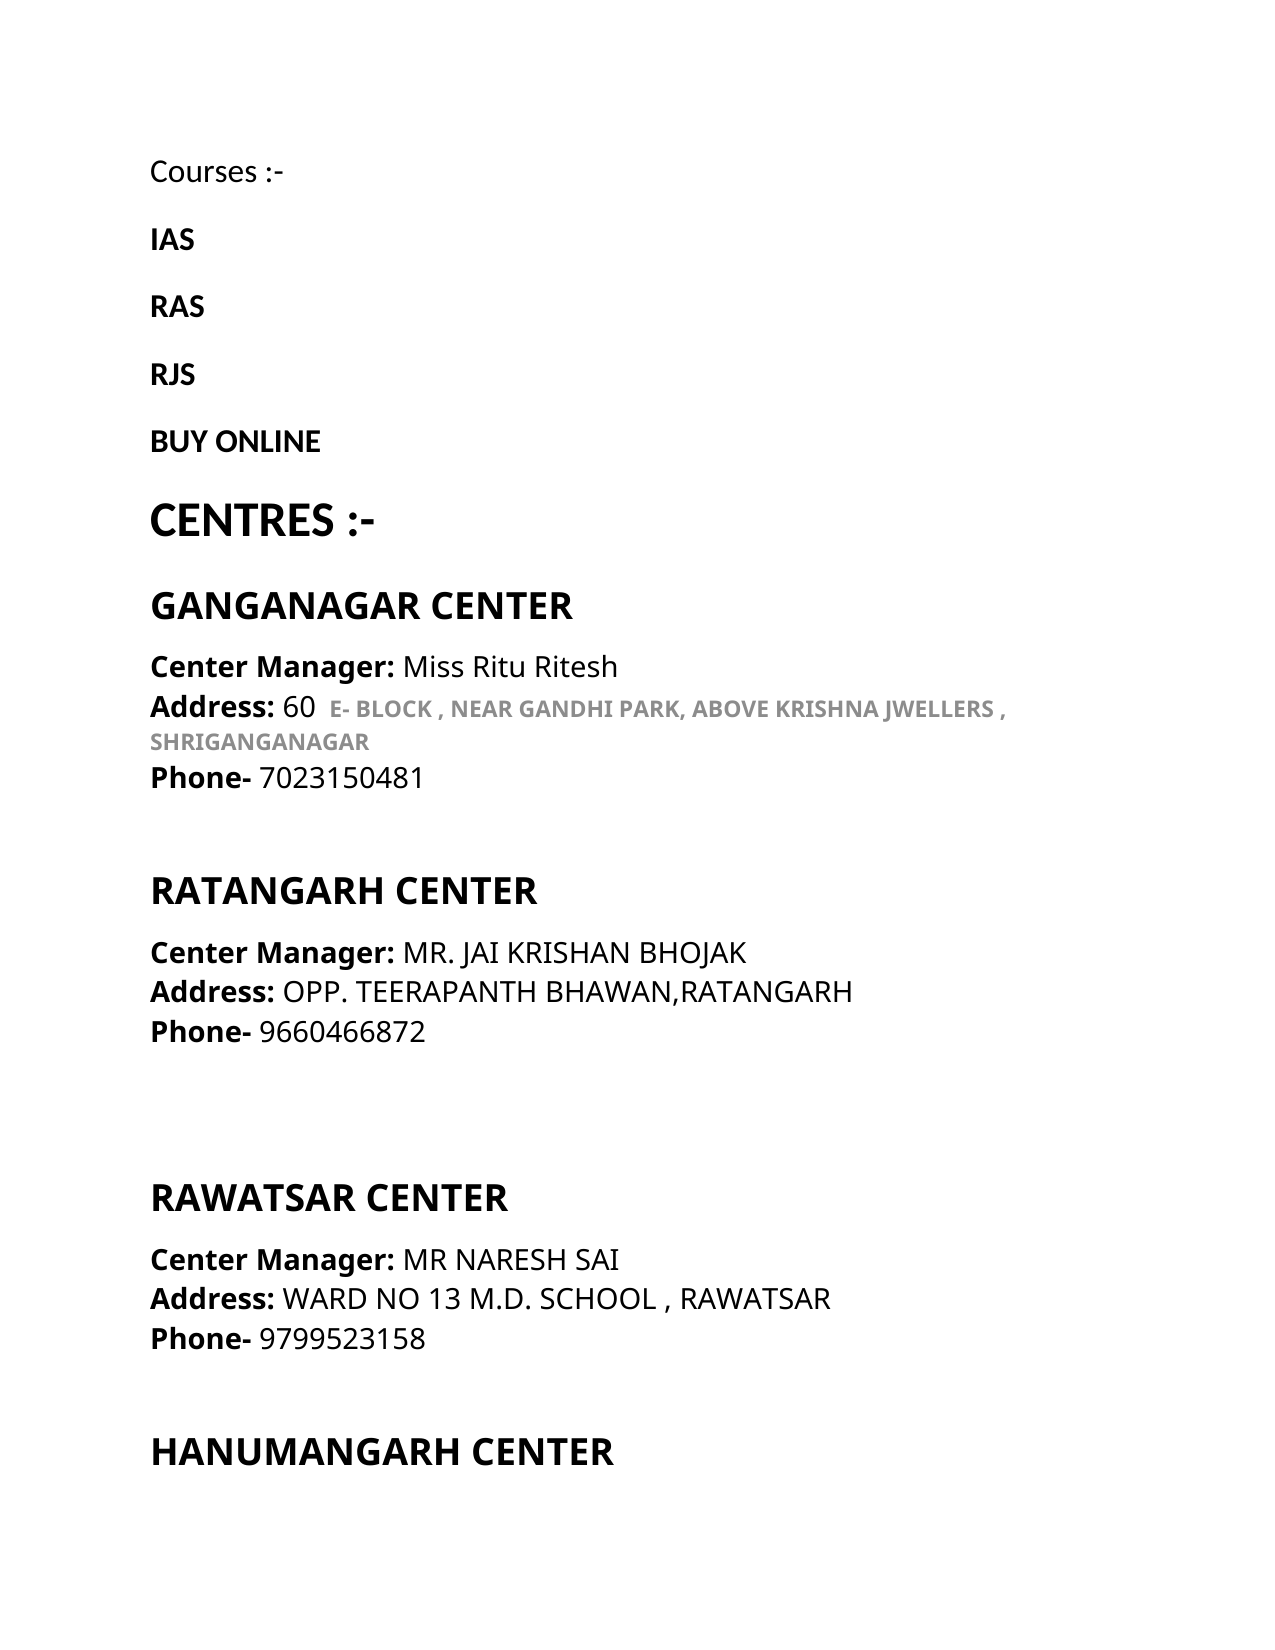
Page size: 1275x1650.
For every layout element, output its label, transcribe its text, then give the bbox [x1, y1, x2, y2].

text RATANGARH CENTER [150, 864, 1125, 915]
text BUY ONLINE [150, 420, 1125, 461]
text RJS [150, 353, 1125, 393]
text CENTRES :- [150, 488, 1125, 549]
text RAS [150, 285, 1125, 326]
text RAWATSAR CENTER [150, 1171, 1125, 1222]
text Center Manager: MR NARESH SAI Address: WARD NO 13 M.D. SCHOOL , RAWATSAR Phone- 9799523158 [150, 1239, 1125, 1358]
text HANUMANGARH CENTER [150, 1425, 1125, 1476]
text Courses :- [150, 150, 1125, 191]
text Center Manager: Miss Ritu Ritesh Address: 60 E- BLOCK , NEAR GANDHI PARK, ABOVE KRISHNA JWELLERS , SHRIGANGANAGAR Phone- 7023150481 [150, 646, 1125, 797]
text IAS [150, 218, 1125, 258]
text Center Manager: MR. JAI KRISHAN BHOJAK Address: OPP. TEERAPANTH BHAWAN,RATANGARH Phone- 9660466872 [150, 932, 1125, 1051]
text GANGANAGAR CENTER [150, 579, 1125, 630]
